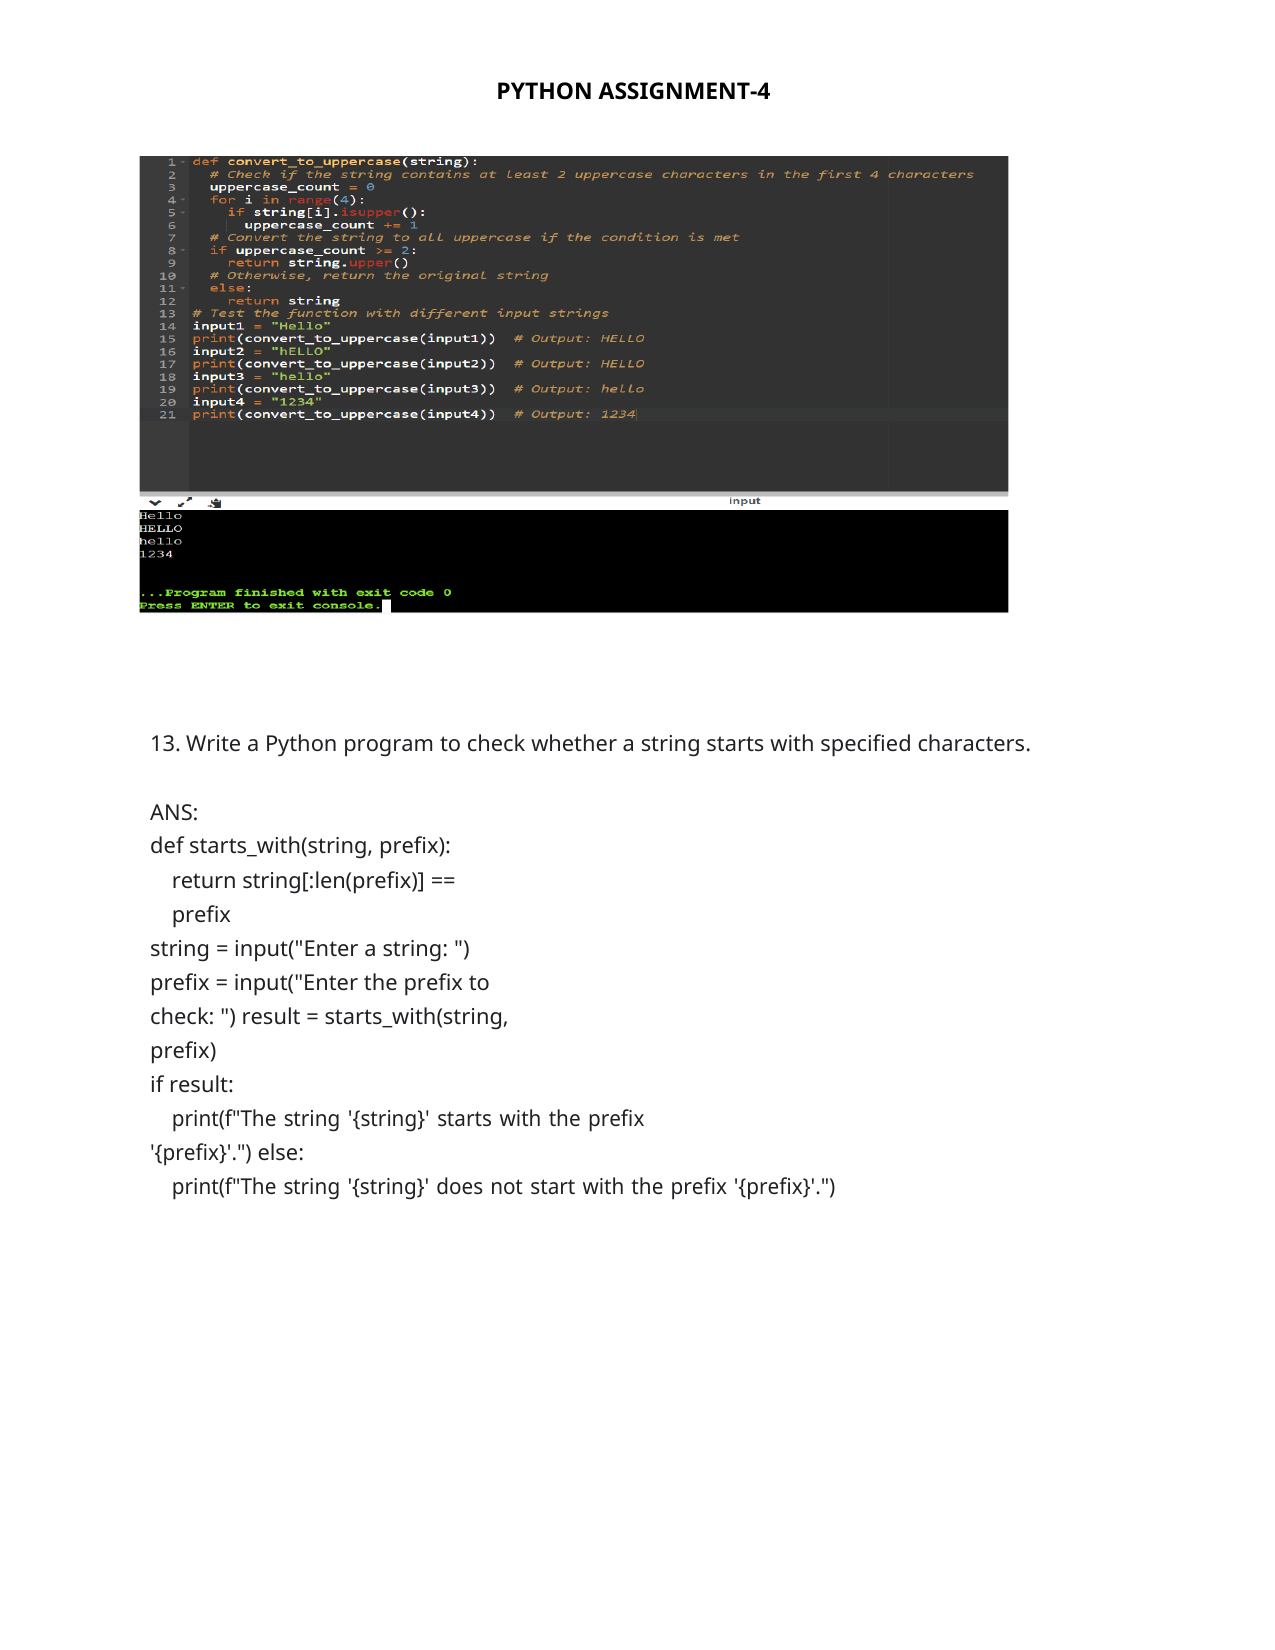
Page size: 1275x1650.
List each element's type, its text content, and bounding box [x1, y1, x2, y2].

text string = input("Enter a string: ") [150, 933, 1127, 963]
text if result: [150, 1069, 1127, 1099]
text print(f"The string '{string}' does not start with the preﬁx '{preﬁx}'.") [172, 1171, 1127, 1201]
text ANS: [150, 797, 1127, 827]
list Write a Python program to check whether a string starts with speciﬁed characters. [150, 728, 1127, 758]
text preﬁx = input("Enter the preﬁx to check: ") result = starts_with(string, preﬁx) [150, 967, 550, 1065]
picture [139, 156, 1009, 614]
text print(f"The string '{string}' starts with the preﬁx '{preﬁx}'.") else: [150, 1103, 724, 1167]
text def starts_with(string, preﬁx): return string[:len(preﬁx)] == preﬁx [150, 831, 494, 929]
